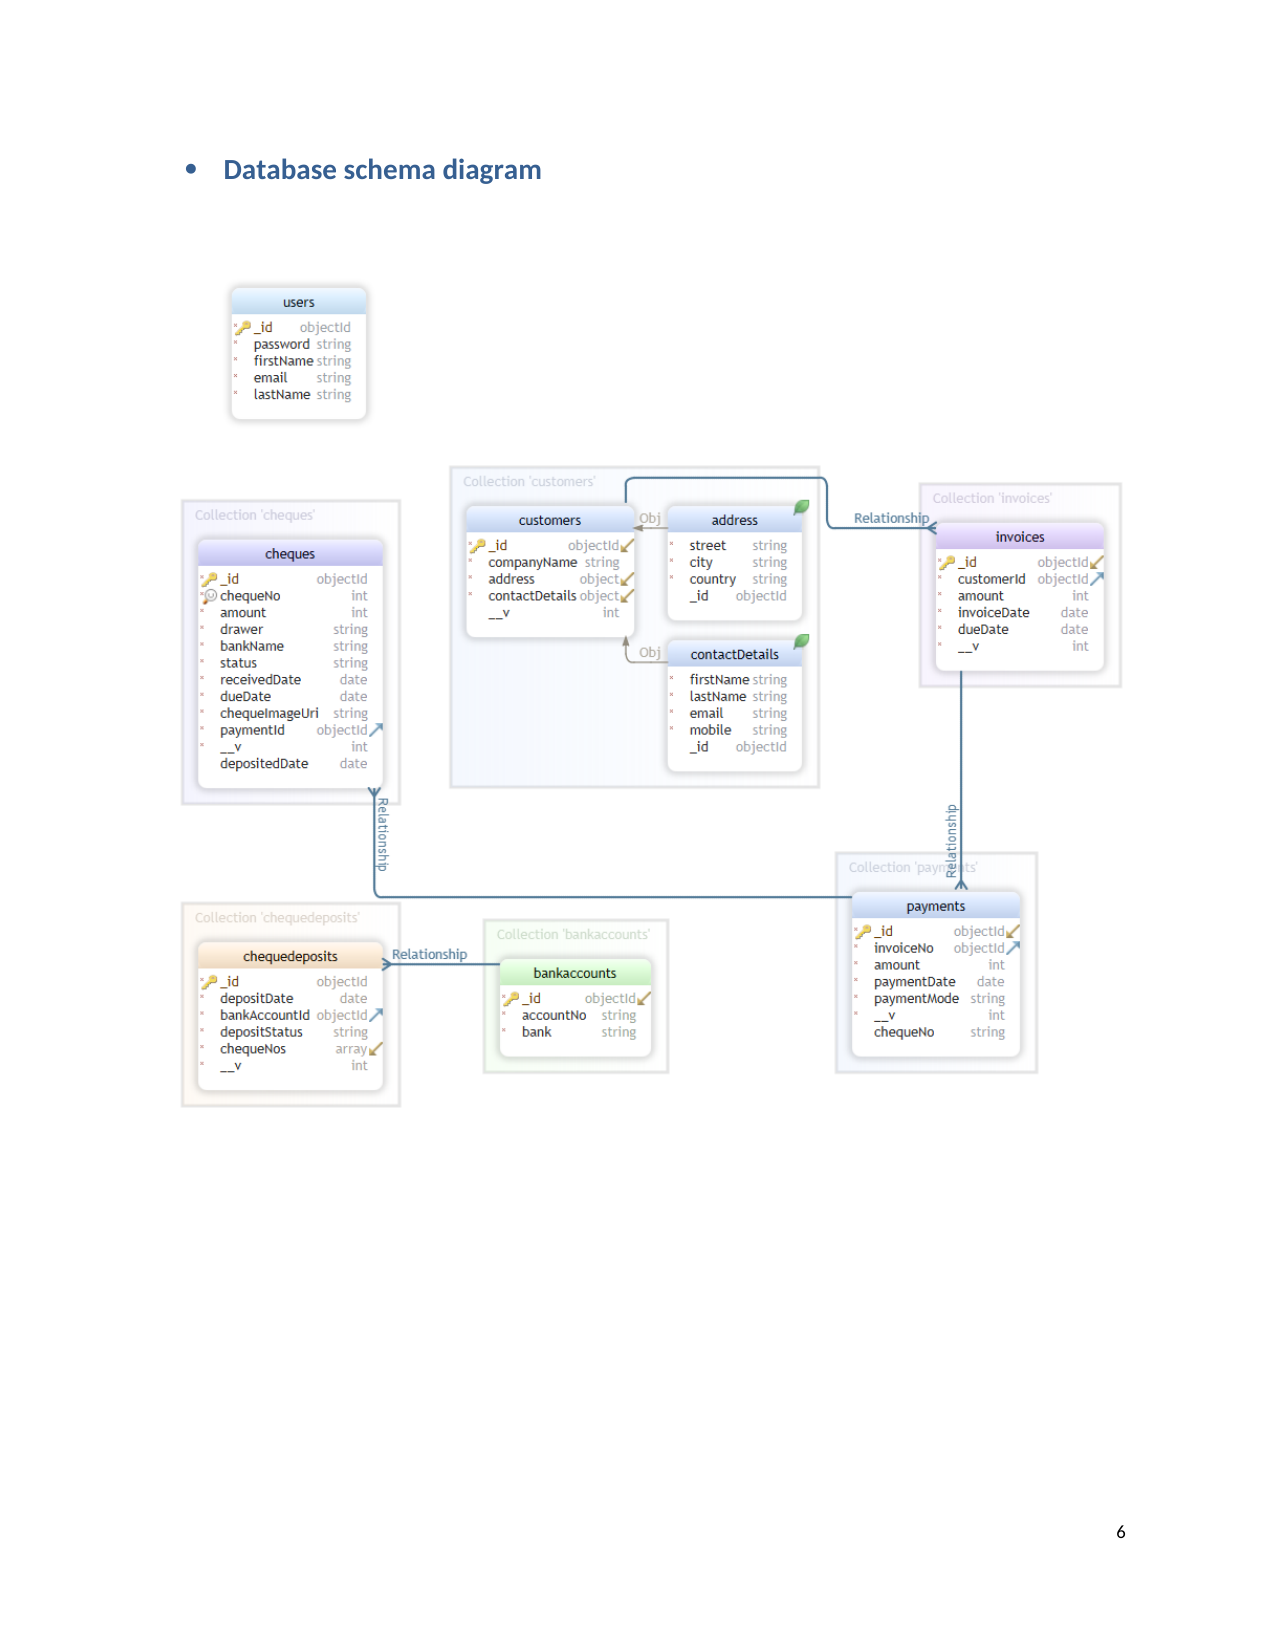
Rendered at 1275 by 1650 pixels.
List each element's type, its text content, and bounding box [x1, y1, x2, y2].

subtitle Database schema diagram [186, 151, 1154, 187]
picture [148, 202, 1154, 1174]
